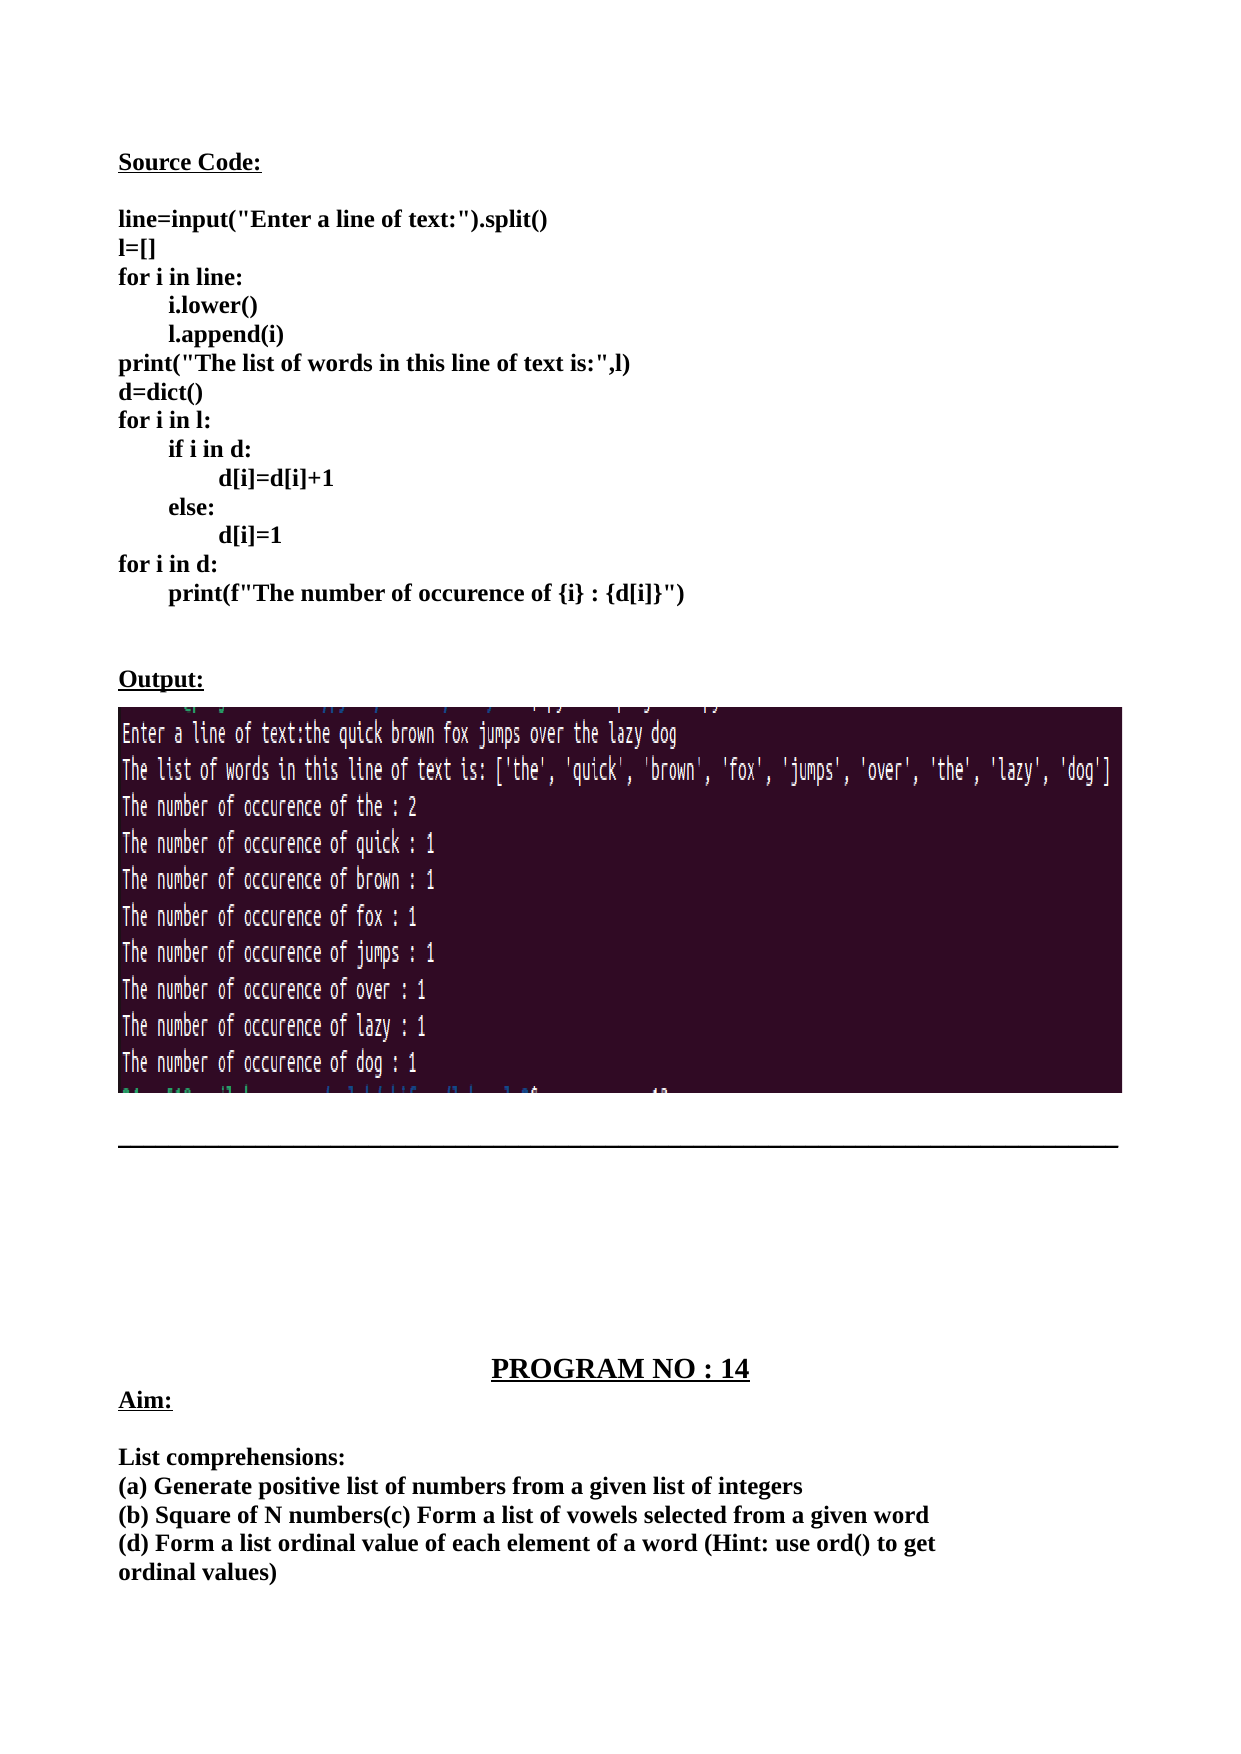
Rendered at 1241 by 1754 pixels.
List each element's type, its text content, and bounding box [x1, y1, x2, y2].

text print("The list of words in this line of text is:",l) [118, 348, 1122, 377]
text else: [118, 492, 1122, 521]
text for i in line: [118, 262, 1122, 291]
text i.lower() [118, 291, 1122, 319]
text ________________________________________________________________________________ [118, 1121, 1122, 1150]
text if i in d: [118, 434, 1122, 463]
text line=input("Enter a line of text:").split() [118, 204, 1122, 233]
text d[i]=d[i]+1 [118, 463, 1122, 492]
text d[i]=1 [118, 521, 1122, 549]
text PROGRAM NO : 14 [118, 1351, 1122, 1385]
text d=dict() [118, 377, 1122, 406]
text l=[] [118, 233, 1122, 262]
text (b) Square of N numbers(c) Form a list of vowels selected from a given word [118, 1500, 1122, 1528]
text for i in l: [118, 406, 1122, 434]
text Source Code: [118, 147, 1122, 176]
text (d) Form a list ordinal value of each element of a word (Hint: use ord() to get [118, 1528, 1122, 1557]
text Output: [118, 664, 1122, 693]
text (a) Generate positive list of numbers from a given list of integers [118, 1471, 1122, 1500]
text l.append(i) [118, 319, 1122, 348]
text ordinal values) [118, 1557, 1122, 1586]
text print(f"The number of occurence of {i} : {d[i]}") [118, 578, 1122, 607]
text List comprehensions: [118, 1442, 1122, 1471]
text Aim: [118, 1385, 1122, 1413]
picture [118, 707, 1123, 1093]
text for i in d: [118, 549, 1122, 578]
